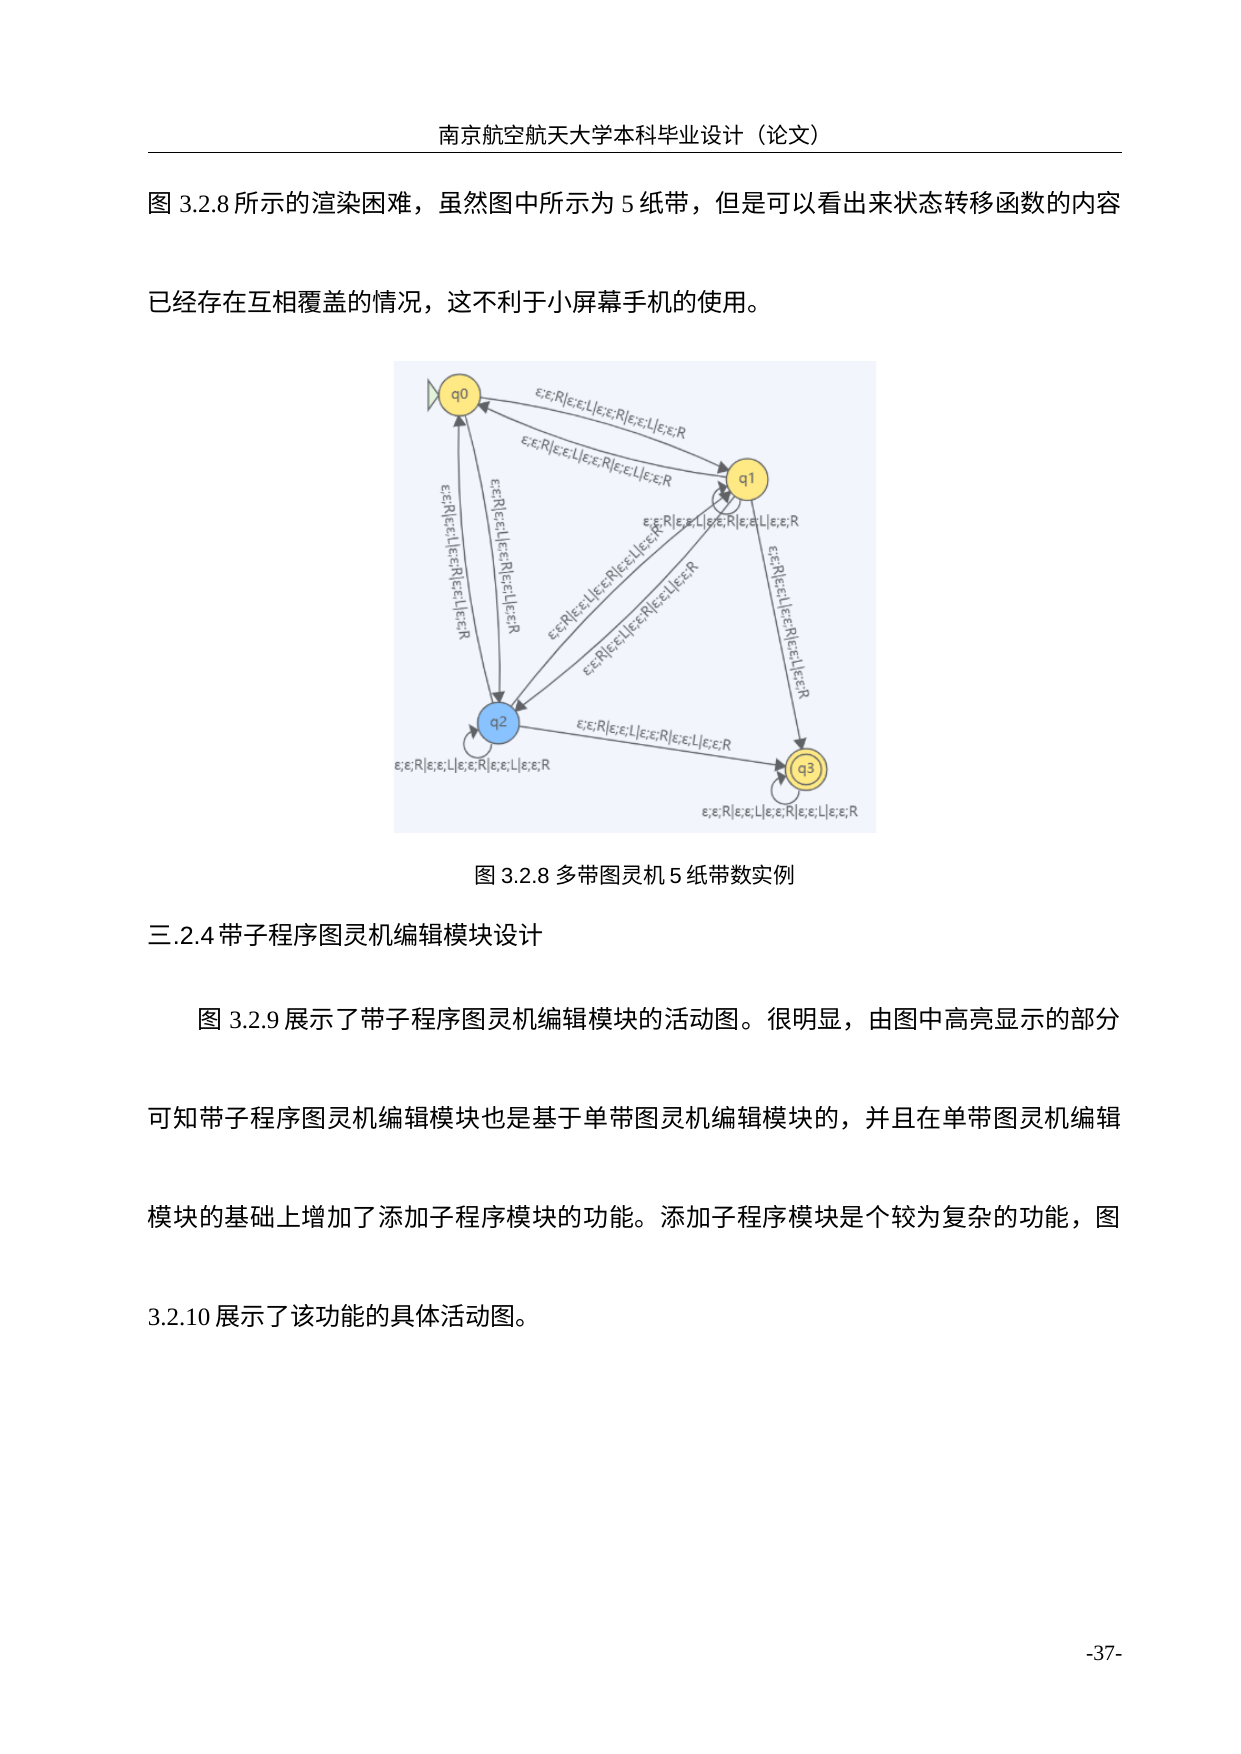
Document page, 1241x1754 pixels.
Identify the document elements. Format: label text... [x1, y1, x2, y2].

picture [393, 361, 877, 833]
text 图3.2.8 多带图灵机5纸带数实例 [148, 857, 1122, 890]
subtitle 带子程序图灵机编辑模块设计 [148, 901, 1122, 967]
text 图 3.2.9展示了带子程序图灵机编辑模块的活动图。很明显，由图中高亮显示的部分可知带子程序图灵机编辑模块也是基于单带图灵机编辑模块的，并且在单带图灵机编辑模块的基础上增加了添加子程序模块的功能。添加子程序模块是个较为复杂的功能，图 3.2.10展示了该功能的具体活动图。 [148, 985, 1122, 1348]
